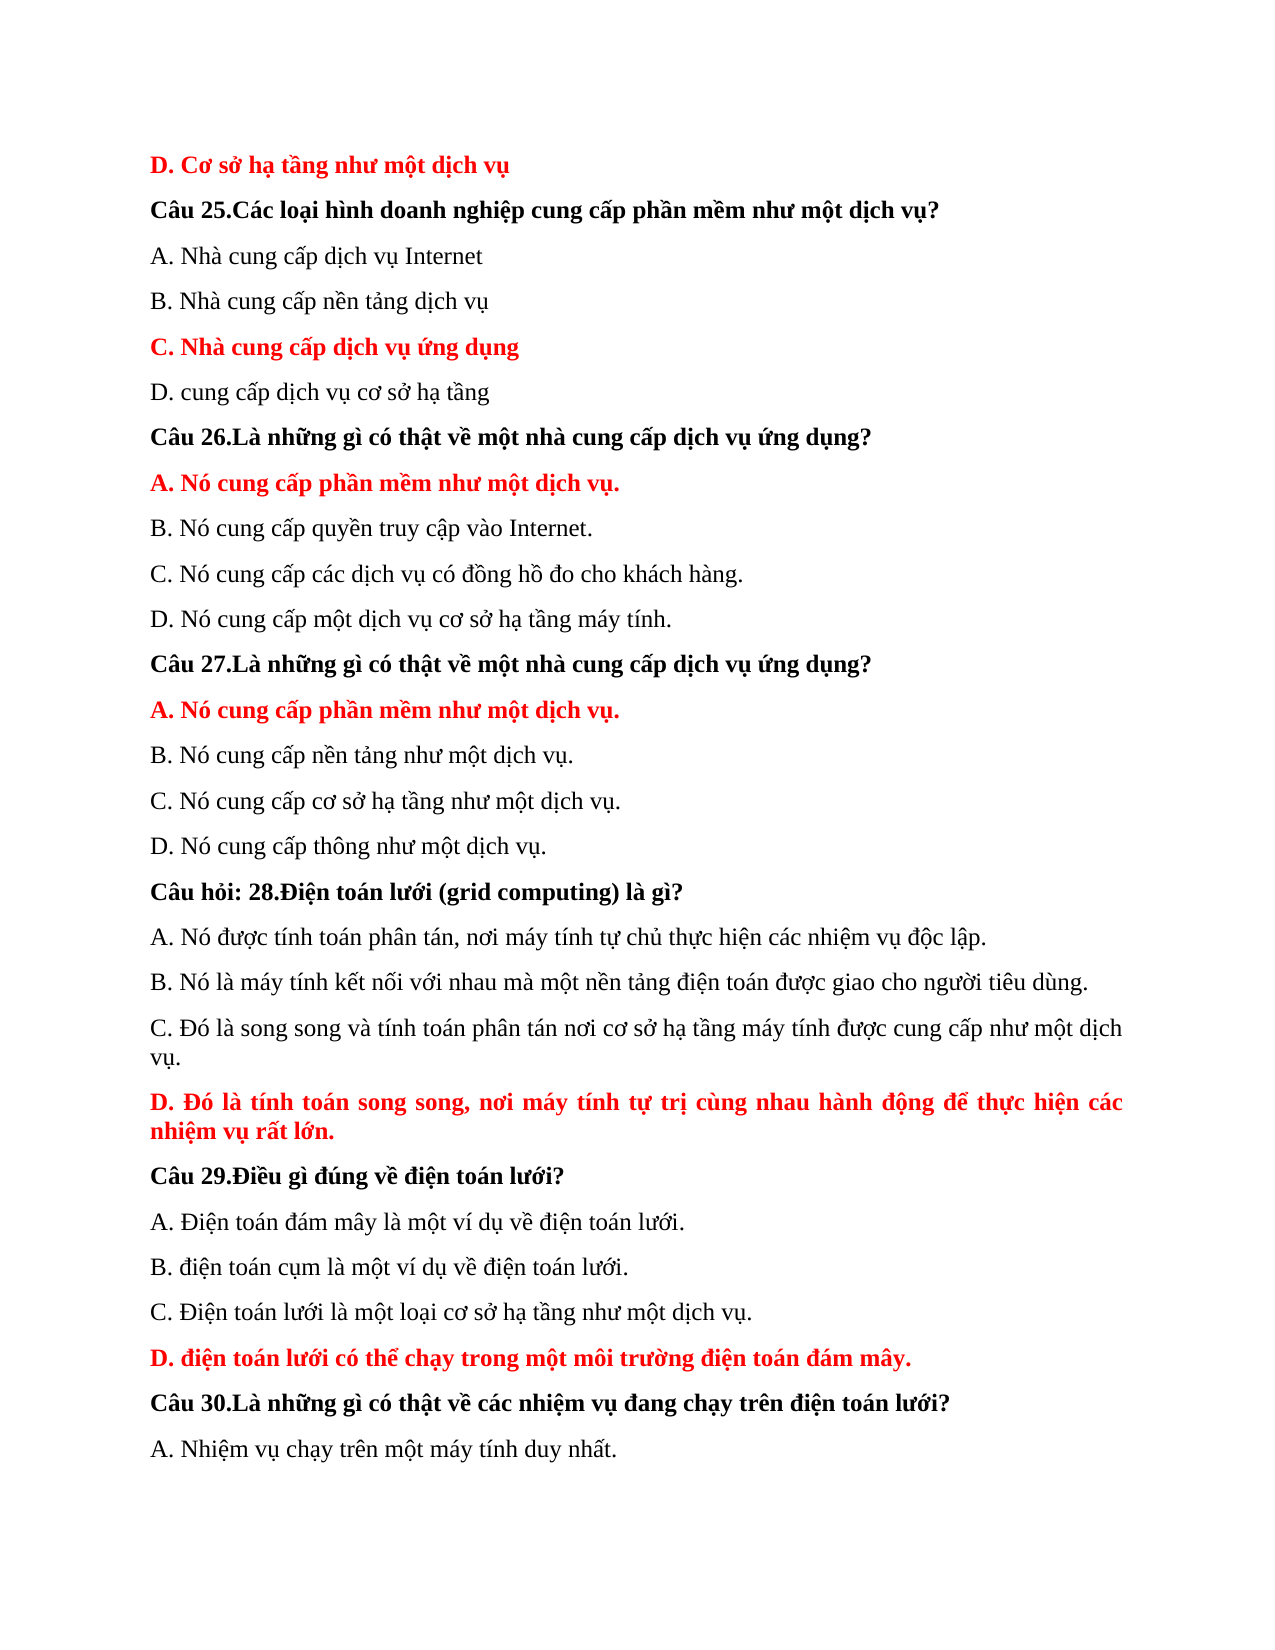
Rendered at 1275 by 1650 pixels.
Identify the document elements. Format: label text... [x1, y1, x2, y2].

text Câu 29.Điều gì đúng về điện toán lưới? [150, 1161, 1125, 1190]
text Câu 30.Là những gì có thật về các nhiệm vụ đang chạy trên điện toán lưới? [150, 1388, 1125, 1417]
text Câu hỏi: 28.Điện toán lưới (grid computing) là gì? [150, 877, 1125, 905]
text Câu 27.Là những gì có thật về một nhà cung cấp dịch vụ ứng dụng? [150, 649, 1125, 678]
text D. Nó cung cấp thông như một dịch vụ. [150, 831, 1125, 860]
text C. Đó là song song và tính toán phân tán nơi cơ sở hạ tầng máy tính được cung cấp như một dịch vụ. [150, 1013, 1125, 1070]
text B. Nó là máy tính kết nối với nhau mà một nền tảng điện toán được giao cho người tiêu dùng. [150, 967, 1125, 996]
text C. Điện toán lưới là một loại cơ sở hạ tầng như một dịch vụ. [150, 1297, 1125, 1326]
text A. Nhiệm vụ chạy trên một máy tính duy nhất. [150, 1434, 1125, 1462]
text C. Nó cung cấp cơ sở hạ tầng như một dịch vụ. [150, 786, 1125, 814]
text C. Nhà cung cấp dịch vụ ứng dụng [150, 332, 1125, 360]
text D. cung cấp dịch vụ cơ sở hạ tầng [150, 377, 1125, 406]
text B. Nhà cung cấp nền tảng dịch vụ [150, 286, 1125, 315]
text D. điện toán lưới có thể chạy trong một môi trường điện toán đám mây. [150, 1343, 1125, 1372]
text B. điện toán cụm là một ví dụ về điện toán lưới. [150, 1252, 1125, 1281]
text A. Điện toán đám mây là một ví dụ về điện toán lưới. [150, 1207, 1125, 1235]
text A. Nó cung cấp phần mềm như một dịch vụ. [150, 468, 1125, 497]
text A. Nó được tính toán phân tán, nơi máy tính tự chủ thực hiện các nhiệm vụ độc lập. [150, 922, 1125, 951]
text Câu 25.Các loại hình doanh nghiệp cung cấp phần mềm như một dịch vụ? [150, 195, 1125, 224]
text C. Nó cung cấp các dịch vụ có đồng hồ đo cho khách hàng. [150, 559, 1125, 587]
text B. Nó cung cấp quyền truy cập vào Internet. [150, 513, 1125, 542]
text B. Nó cung cấp nền tảng như một dịch vụ. [150, 740, 1125, 769]
text D. Đó là tính toán song song, nơi máy tính tự trị cùng nhau hành động để thực hiện các nhiệm vụ rất lớn. [150, 1087, 1125, 1144]
text A. Nó cung cấp phần mềm như một dịch vụ. [150, 695, 1125, 724]
text Câu 26.Là những gì có thật về một nhà cung cấp dịch vụ ứng dụng? [150, 422, 1125, 451]
text D. Nó cung cấp một dịch vụ cơ sở hạ tầng máy tính. [150, 604, 1125, 633]
text D. Cơ sở hạ tầng như một dịch vụ [150, 150, 1125, 179]
text A. Nhà cung cấp dịch vụ Internet [150, 241, 1125, 269]
